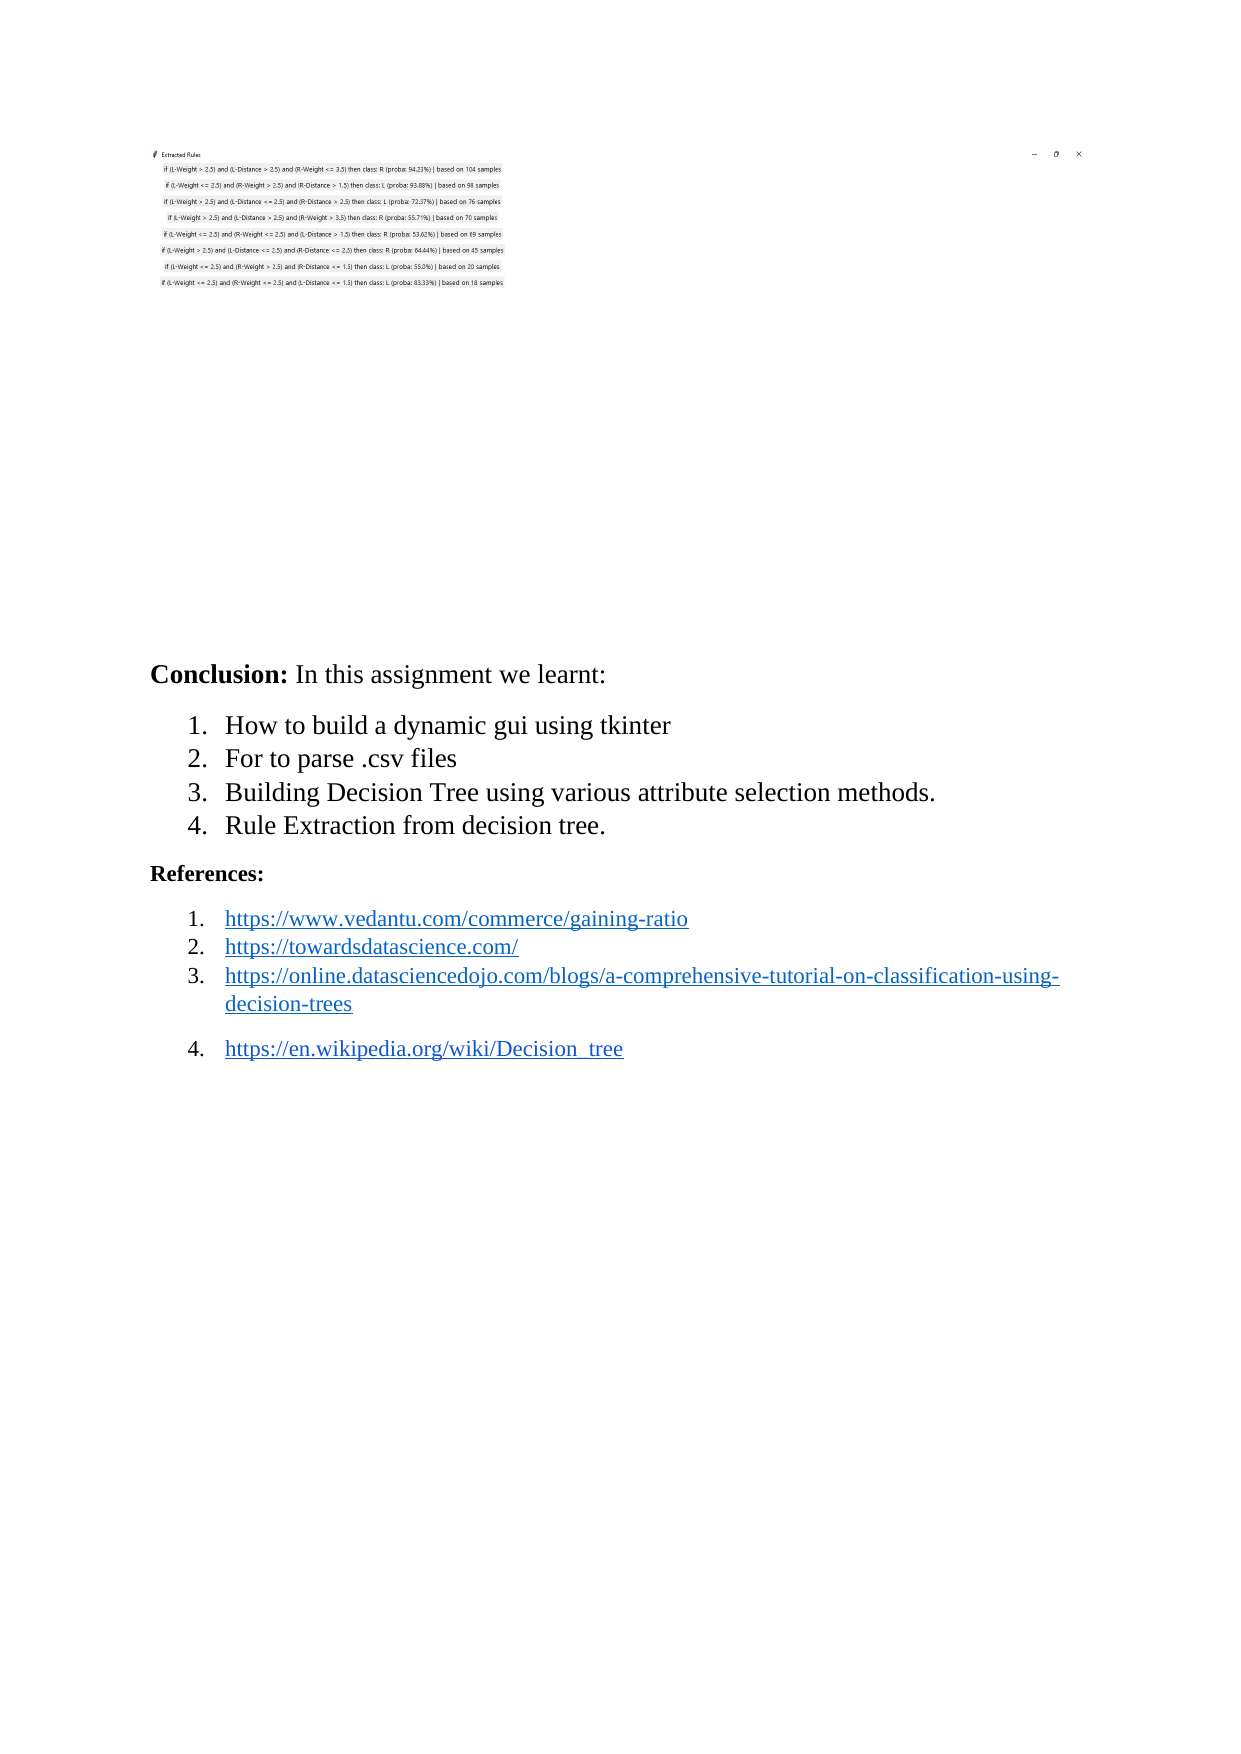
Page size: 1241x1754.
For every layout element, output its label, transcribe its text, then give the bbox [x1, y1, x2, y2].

list For to parse .csv files [187, 742, 1090, 773]
list https://www.vedantu.com/commerce/gaining-ratio [187, 905, 1090, 931]
list https://towardsdatascience.com/ [187, 933, 1090, 959]
list https://online.datasciencedojo.com/blogs/a-comprehensive-tutorial-on-classification-using-decision-trees [187, 962, 1090, 1016]
list Building Decision Tree using various attribute selection methods. [187, 776, 1090, 807]
list How to build a dynamic gui using tkinter [187, 709, 1090, 740]
list https://en.wikipedia.org/wiki/Decision_tree [187, 1035, 1090, 1062]
text Conclusion: In this assignment we learnt: [150, 657, 1090, 690]
picture [150, 150, 1090, 657]
list Rule Extraction from decision tree. [187, 809, 1090, 841]
text References: [150, 860, 1090, 886]
